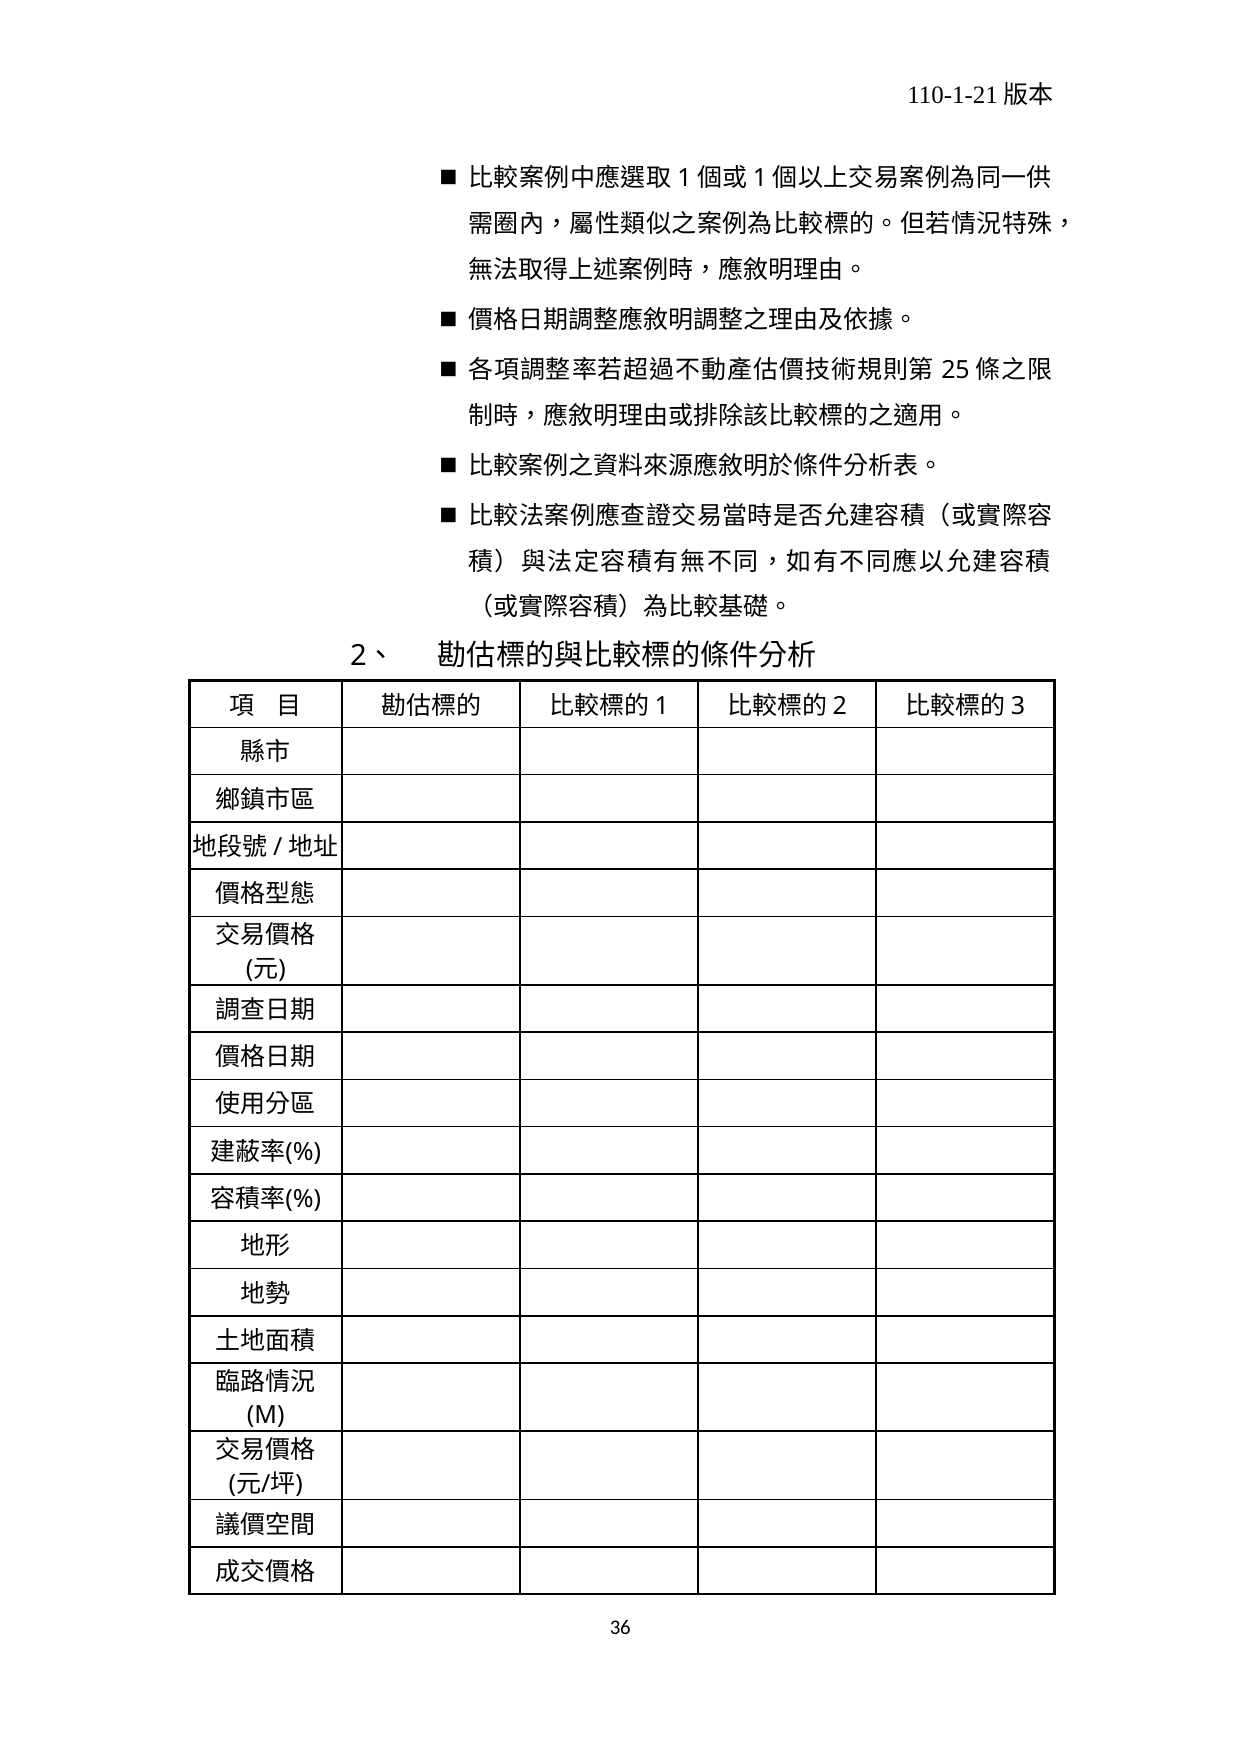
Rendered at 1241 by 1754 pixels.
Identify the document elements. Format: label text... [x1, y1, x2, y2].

table_cell [343, 1269, 519, 1315]
table_cell [521, 917, 697, 984]
table_header 勘估標的 [343, 682, 519, 726]
table_cell [877, 1432, 1053, 1499]
table_cell [699, 870, 875, 916]
table_cell [521, 728, 697, 774]
table_cell [521, 823, 697, 868]
list 勘估標的與比較標的條件分析 [350, 629, 1053, 675]
table_header 比較標的2 [699, 682, 875, 726]
table_cell [699, 1222, 875, 1268]
table_cell [877, 986, 1053, 1031]
table_cell [877, 917, 1053, 984]
table_cell [877, 1127, 1053, 1173]
table_cell [877, 728, 1053, 774]
list 價格日期調整應敘明調整之理由及依據。 [439, 292, 1053, 337]
table_cell [877, 1364, 1053, 1430]
table_cell [343, 1500, 519, 1546]
table_cell 調查日期 [191, 986, 341, 1031]
table_cell [343, 1222, 519, 1268]
table_cell [699, 917, 875, 984]
table_cell [343, 1175, 519, 1220]
list 比較案例之資料來源應敘明於條件分析表。 [439, 437, 1053, 483]
table_header 比較標的1 [521, 682, 697, 726]
table_cell [521, 1127, 697, 1173]
table_cell [521, 1080, 697, 1126]
table_cell [343, 728, 519, 774]
table_cell [343, 1364, 519, 1430]
table_cell [343, 823, 519, 868]
table_cell [521, 775, 697, 821]
table_cell [877, 1175, 1053, 1220]
table_cell [343, 1432, 519, 1499]
table_cell [699, 728, 875, 774]
table_cell 地段號 / 地址 [191, 823, 341, 868]
table_cell 鄉鎮市區 [191, 775, 341, 821]
table_cell [521, 1033, 697, 1078]
table_cell [699, 1364, 875, 1430]
table_cell [699, 1175, 875, 1220]
table_cell 價格日期 [191, 1033, 341, 1078]
table_cell [877, 1317, 1053, 1362]
table_cell [521, 1548, 697, 1593]
table_cell 交易價格 (元) [191, 917, 341, 984]
table_cell 議價空間 [191, 1500, 341, 1546]
table_cell [521, 1269, 697, 1315]
table_cell [521, 870, 697, 916]
table_cell [343, 870, 519, 916]
table_cell 使用分區 [191, 1080, 341, 1126]
table_cell [343, 1080, 519, 1126]
table_cell [343, 1127, 519, 1173]
table_cell [343, 775, 519, 821]
table_cell 臨路情況 (M) [191, 1364, 341, 1430]
table_cell [877, 1269, 1053, 1315]
table_cell [699, 1432, 875, 1499]
table_cell [521, 1175, 697, 1220]
table_cell [877, 1033, 1053, 1078]
table_cell 縣市 [191, 728, 341, 774]
table_cell [699, 1317, 875, 1362]
table_cell 地形 [191, 1222, 341, 1268]
table_cell [521, 1364, 697, 1430]
table_cell [343, 986, 519, 1031]
table_cell [877, 1222, 1053, 1268]
table_cell [877, 775, 1053, 821]
table_cell [521, 1317, 697, 1362]
table_cell [699, 1080, 875, 1126]
table_cell [877, 823, 1053, 868]
table_cell [521, 1500, 697, 1546]
table_cell [521, 1222, 697, 1268]
list 比較案例中應選取1個或1個以上交易案例為同一供需圈內，屬性類似之案例為比較標的。但若情況特殊，無法取得上述案例時，應敘明理由。 [439, 150, 1053, 287]
table_cell [877, 1080, 1053, 1126]
table_cell [343, 1033, 519, 1078]
table_cell [699, 823, 875, 868]
table_cell [699, 1127, 875, 1173]
table_cell [877, 1548, 1053, 1593]
table_header 比較標的3 [877, 682, 1053, 726]
table_cell [343, 917, 519, 984]
table_cell 土地面積 [191, 1317, 341, 1362]
table_cell [877, 1500, 1053, 1546]
table_cell [699, 1548, 875, 1593]
table_cell [699, 986, 875, 1031]
table_cell [699, 775, 875, 821]
table_header 項 目 [191, 682, 341, 726]
table_cell [699, 1269, 875, 1315]
table_cell [699, 1033, 875, 1078]
table_cell 價格型態 [191, 870, 341, 916]
table_cell [343, 1548, 519, 1593]
table_cell [521, 1432, 697, 1499]
table_cell [521, 986, 697, 1031]
table_cell 容積率(%) [191, 1175, 341, 1220]
table_cell 成交價格 (元/坪) [191, 1548, 341, 1593]
table_cell 地勢 [191, 1269, 341, 1315]
table_cell [343, 1317, 519, 1362]
table_cell [699, 1500, 875, 1546]
table_cell 交易價格 (元/坪) [191, 1432, 341, 1499]
table_cell 建蔽率(%) [191, 1127, 341, 1173]
list 比較法案例應查證交易當時是否允建容積（或實際容積）與法定容積有無不同，如有不同應以允建容積（或實際容積）為比較基礎。 [439, 487, 1053, 625]
list 各項調整率若超過不動產估價技術規則第25條之限制時，應敘明理由或排除該比較標的之適用。 [439, 342, 1053, 433]
table_cell [877, 870, 1053, 916]
